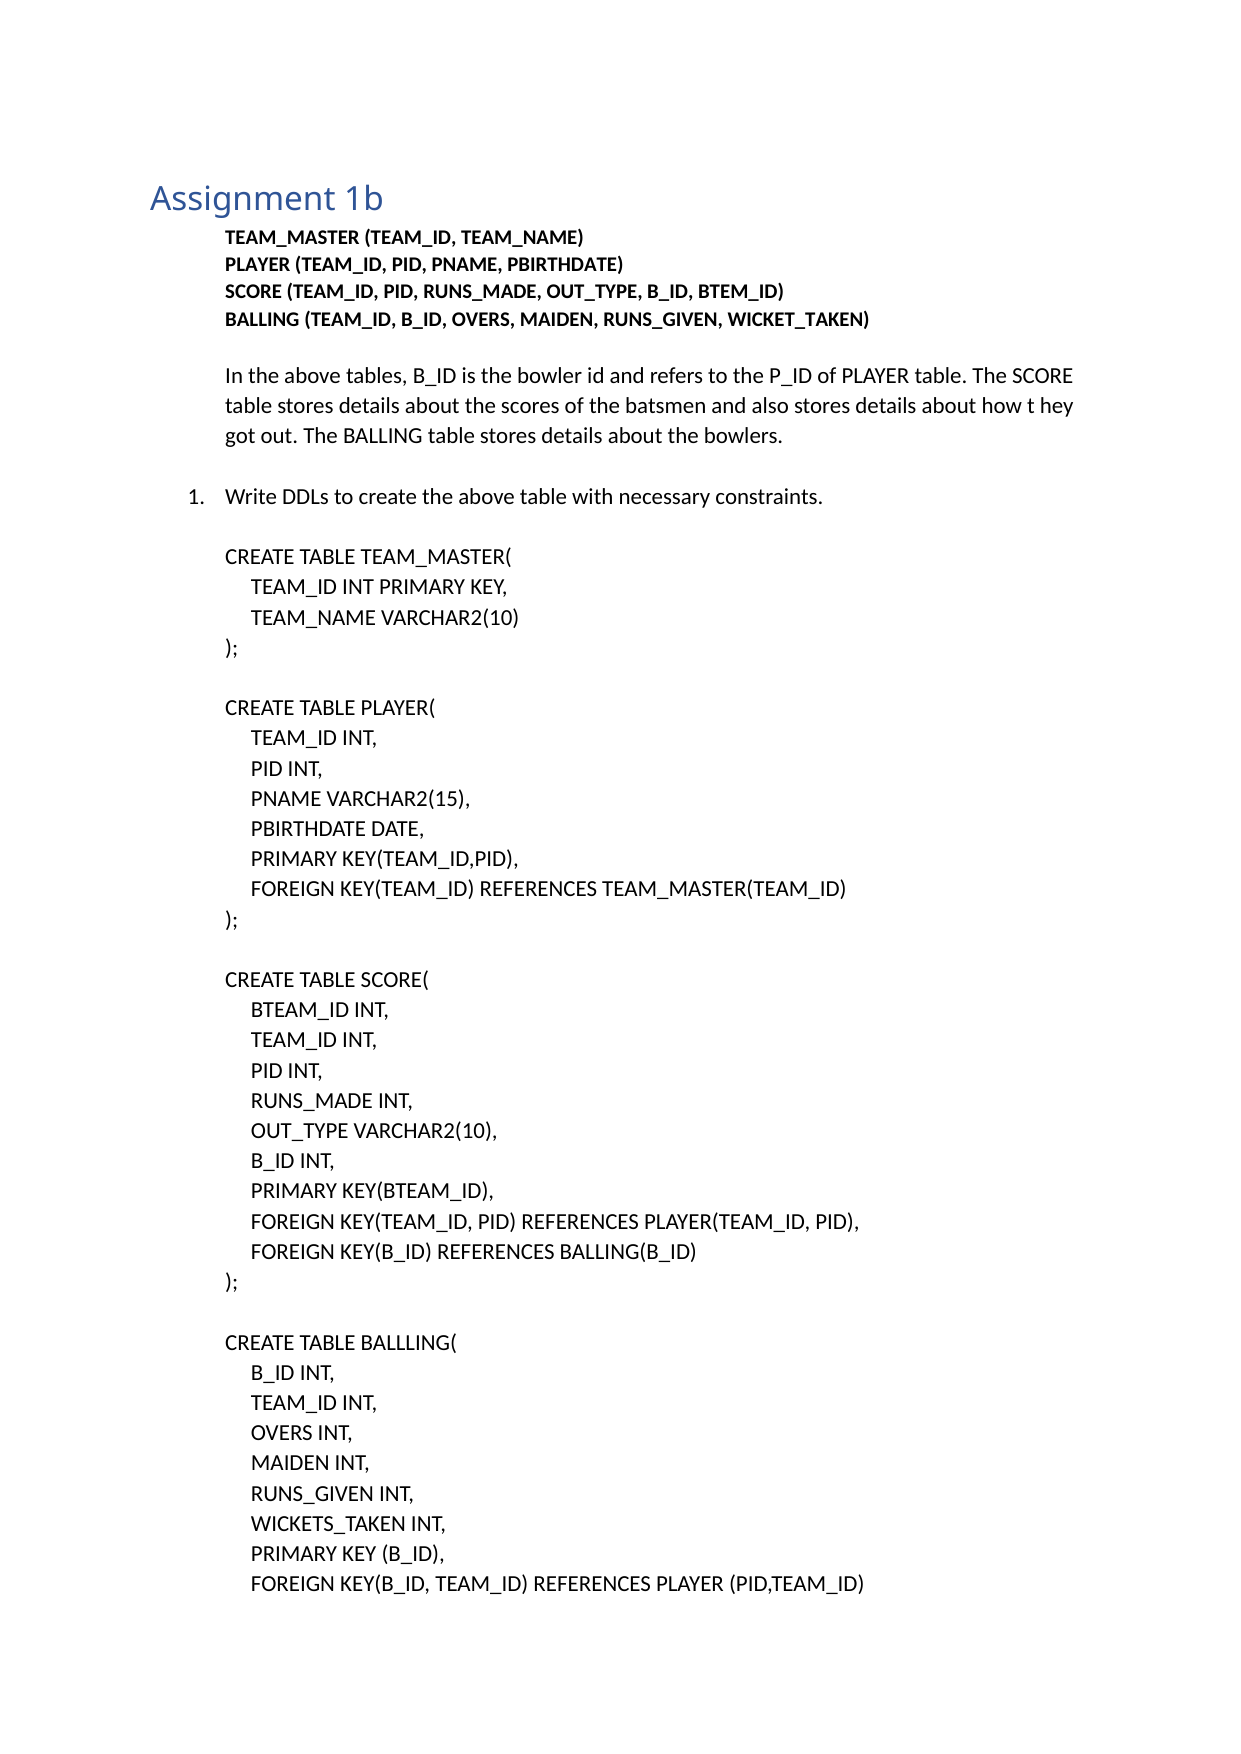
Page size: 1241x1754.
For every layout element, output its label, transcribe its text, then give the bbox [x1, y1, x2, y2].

subtitle Assignment 1b [150, 175, 1090, 220]
list RUNS_GIVEN INT, [225, 1479, 1090, 1507]
list ); [225, 1267, 1090, 1295]
list B_ID INT, [225, 1146, 1090, 1174]
list CREATE TABLE PLAYER( [225, 693, 1090, 721]
list TEAM_NAME VARCHAR2(10) [150, 603, 1090, 631]
list In the above tables, B_ID is the bowler id and refers to the P_ID of PLAYER table. The SCORE table stores details about the scores of the batsmen and also stores details about how t hey got out. The BALLING table stores details about the bowlers. [225, 361, 1090, 449]
list PNAME VARCHAR2(15), [225, 784, 1090, 812]
list TEAM_MASTER (TEAM_ID, TEAM_NAME) [225, 224, 1090, 249]
list BTEAM_ID INT, [225, 995, 1090, 1023]
list FOREIGN KEY(TEAM_ID, PID) REFERENCES PLAYER(TEAM_ID, PID), [225, 1207, 1090, 1235]
list OVERS INT, [225, 1418, 1090, 1446]
list TEAM_ID INT, [225, 1026, 1090, 1053]
list PID INT, [225, 1056, 1090, 1084]
list PBIRTHDATE DATE, [225, 814, 1090, 842]
list CREATE TABLE BALLLING( [225, 1328, 1090, 1356]
list TEAM_ID INT, [225, 1388, 1090, 1416]
list FOREIGN KEY(B_ID, TEAM_ID) REFERENCES PLAYER (PID,TEAM_ID) [225, 1569, 1090, 1597]
list Write DDLs to create the above table with necessary constraints. [187, 482, 1090, 510]
list TEAM_ID INT, [225, 723, 1090, 751]
list ); [150, 633, 1090, 661]
list FOREIGN KEY(TEAM_ID) REFERENCES TEAM_MASTER(TEAM_ID) [225, 874, 1090, 902]
list B_ID INT, [225, 1358, 1090, 1386]
list PRIMARY KEY(BTEAM_ID), [225, 1177, 1090, 1204]
list CREATE TABLE SCORE( [225, 965, 1090, 993]
list PRIMARY KEY(TEAM_ID,PID), [225, 844, 1090, 872]
list PID INT, [225, 754, 1090, 782]
list SCORE (TEAM_ID, PID, RUNS_MADE, OUT_TYPE, B_ID, BTEM_ID) [225, 279, 1090, 304]
list ); [225, 905, 1090, 933]
list BALLING (TEAM_ID, B_ID, OVERS, MAIDEN, RUNS_GIVEN, WICKET_TAKEN) [225, 306, 1090, 332]
list RUNS_MADE INT, [225, 1086, 1090, 1114]
list WICKETS_TAKEN INT, [225, 1509, 1090, 1537]
list PRIMARY KEY (B_ID), [225, 1539, 1090, 1567]
list FOREIGN KEY(B_ID) REFERENCES BALLING(B_ID) [225, 1237, 1090, 1265]
list MAIDEN INT, [225, 1448, 1090, 1476]
list PLAYER (TEAM_ID, PID, PNAME, PBIRTHDATE) [225, 251, 1090, 277]
list CREATE TABLE TEAM_MASTER( [150, 542, 1090, 570]
list OUT_TYPE VARCHAR2(10), [225, 1116, 1090, 1144]
list TEAM_ID INT PRIMARY KEY, [150, 572, 1090, 600]
